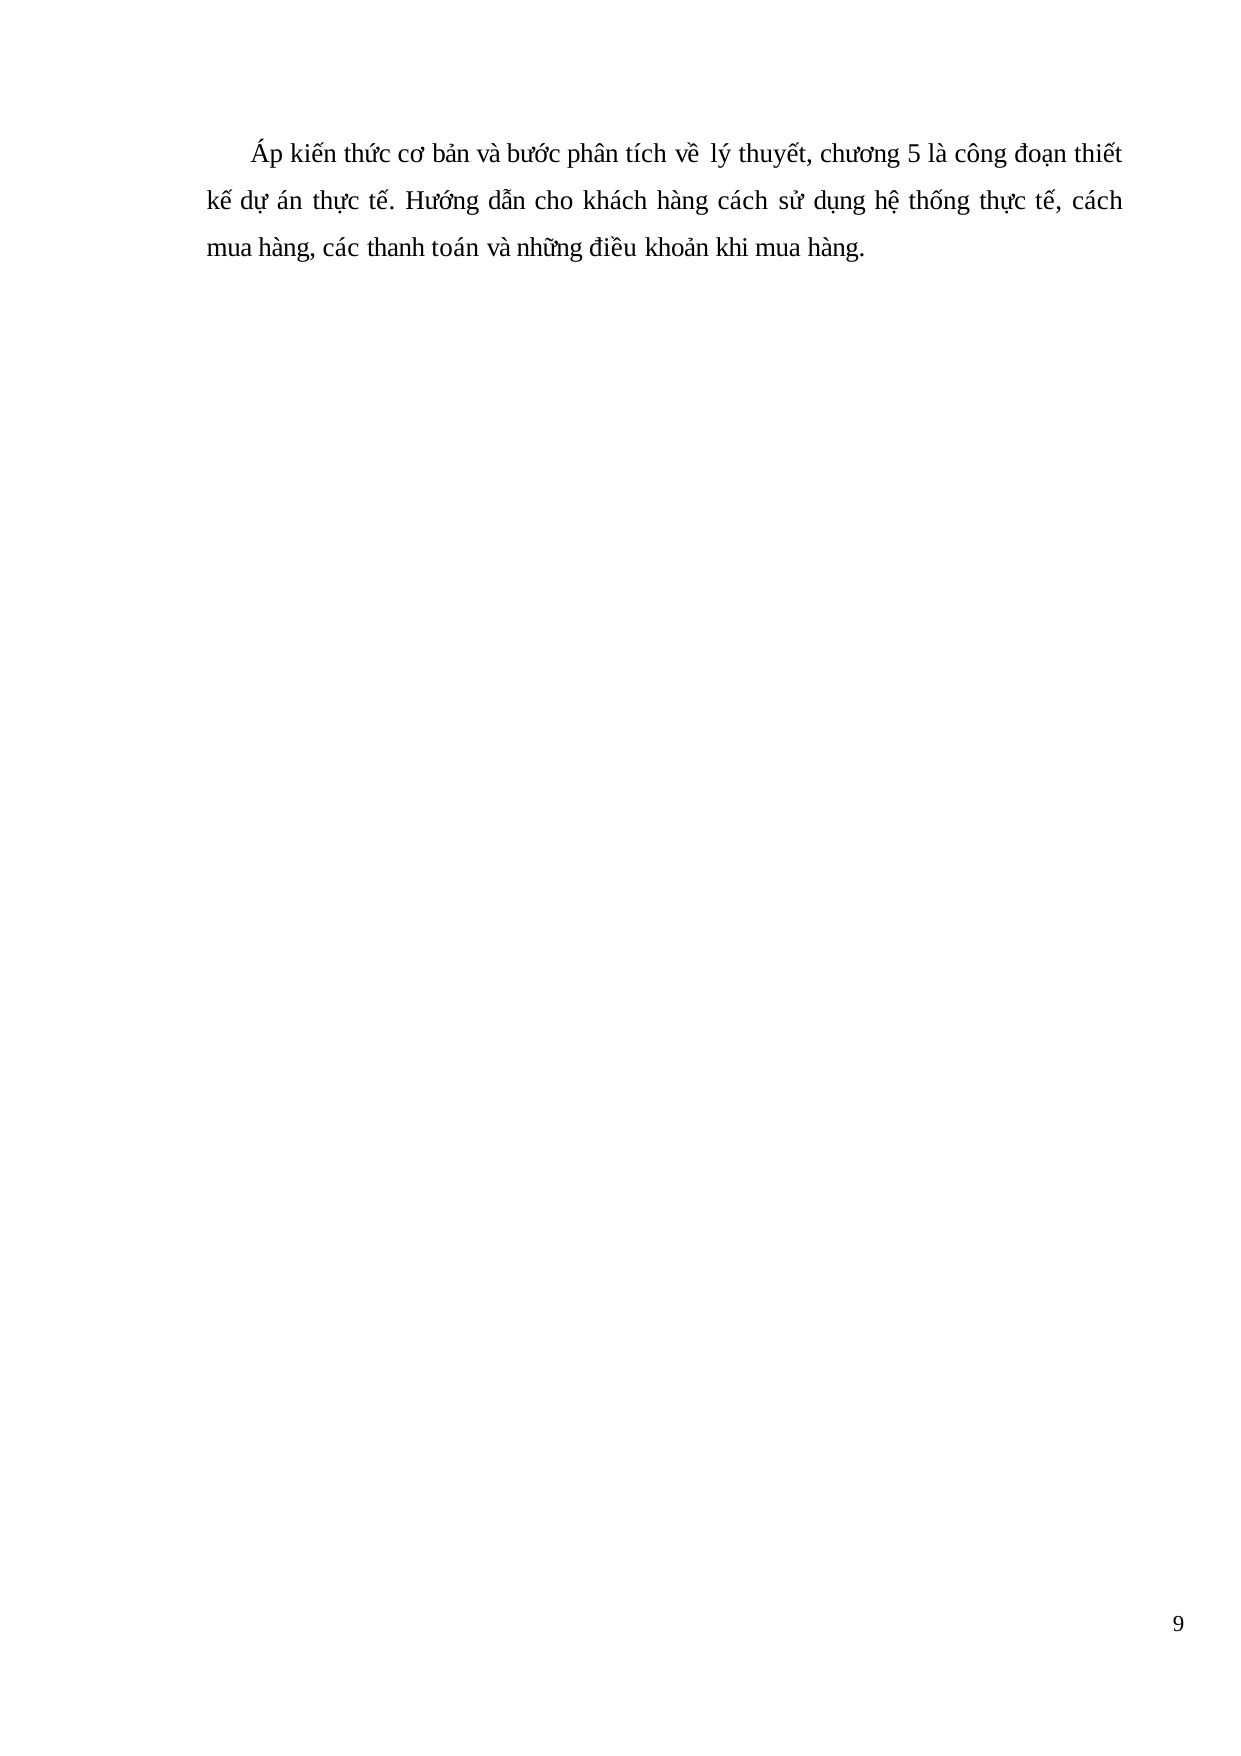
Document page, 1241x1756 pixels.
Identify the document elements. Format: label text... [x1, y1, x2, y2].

text Áp kiến thức cơ bản và bước phân tích về lý thuyết, chương 5 là công đoạn thiết kế dự án thực tế. Hướng dẫn cho khách hàng cách sử dụng hệ thống thực tế, cách mua hàng, các thanh toán và những điều khoản khi mua hàng. [206, 137, 1123, 262]
